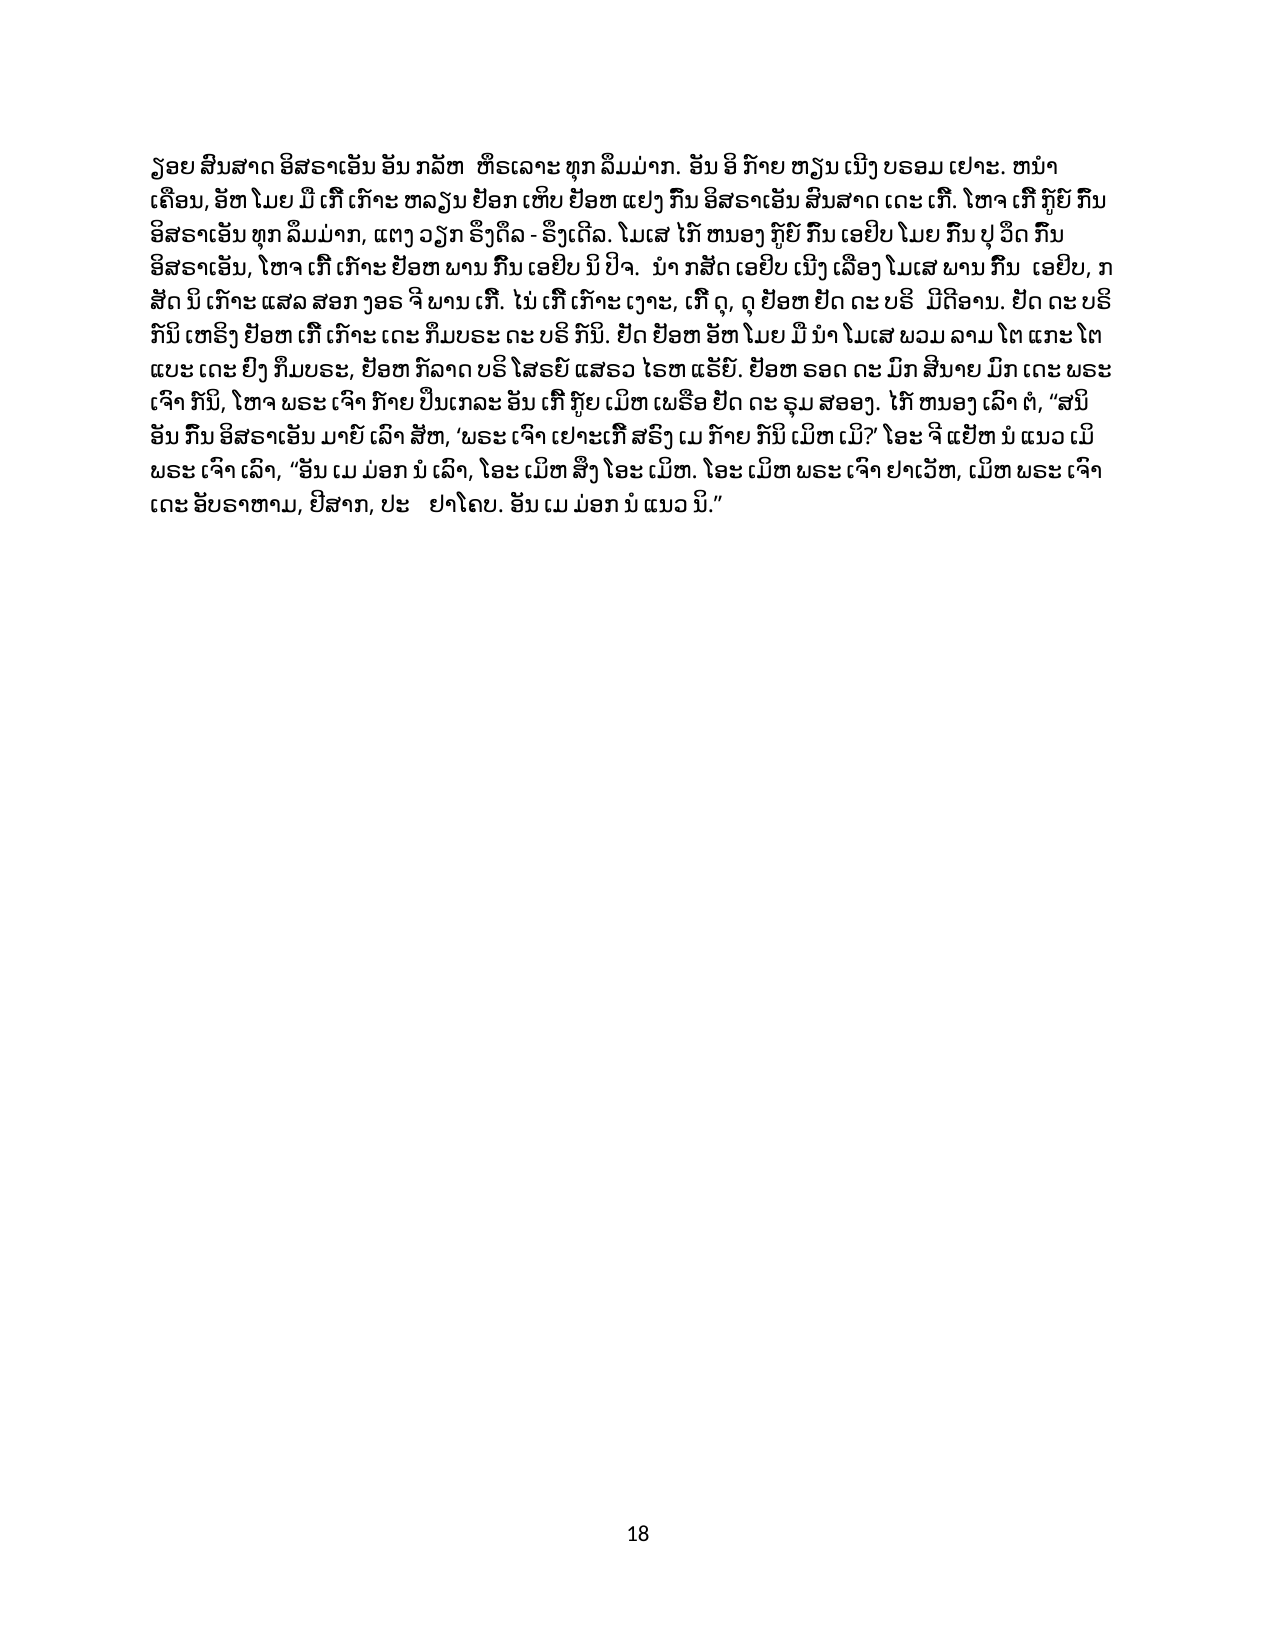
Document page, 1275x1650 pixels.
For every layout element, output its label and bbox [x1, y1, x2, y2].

text [150, 150, 1125, 519]
